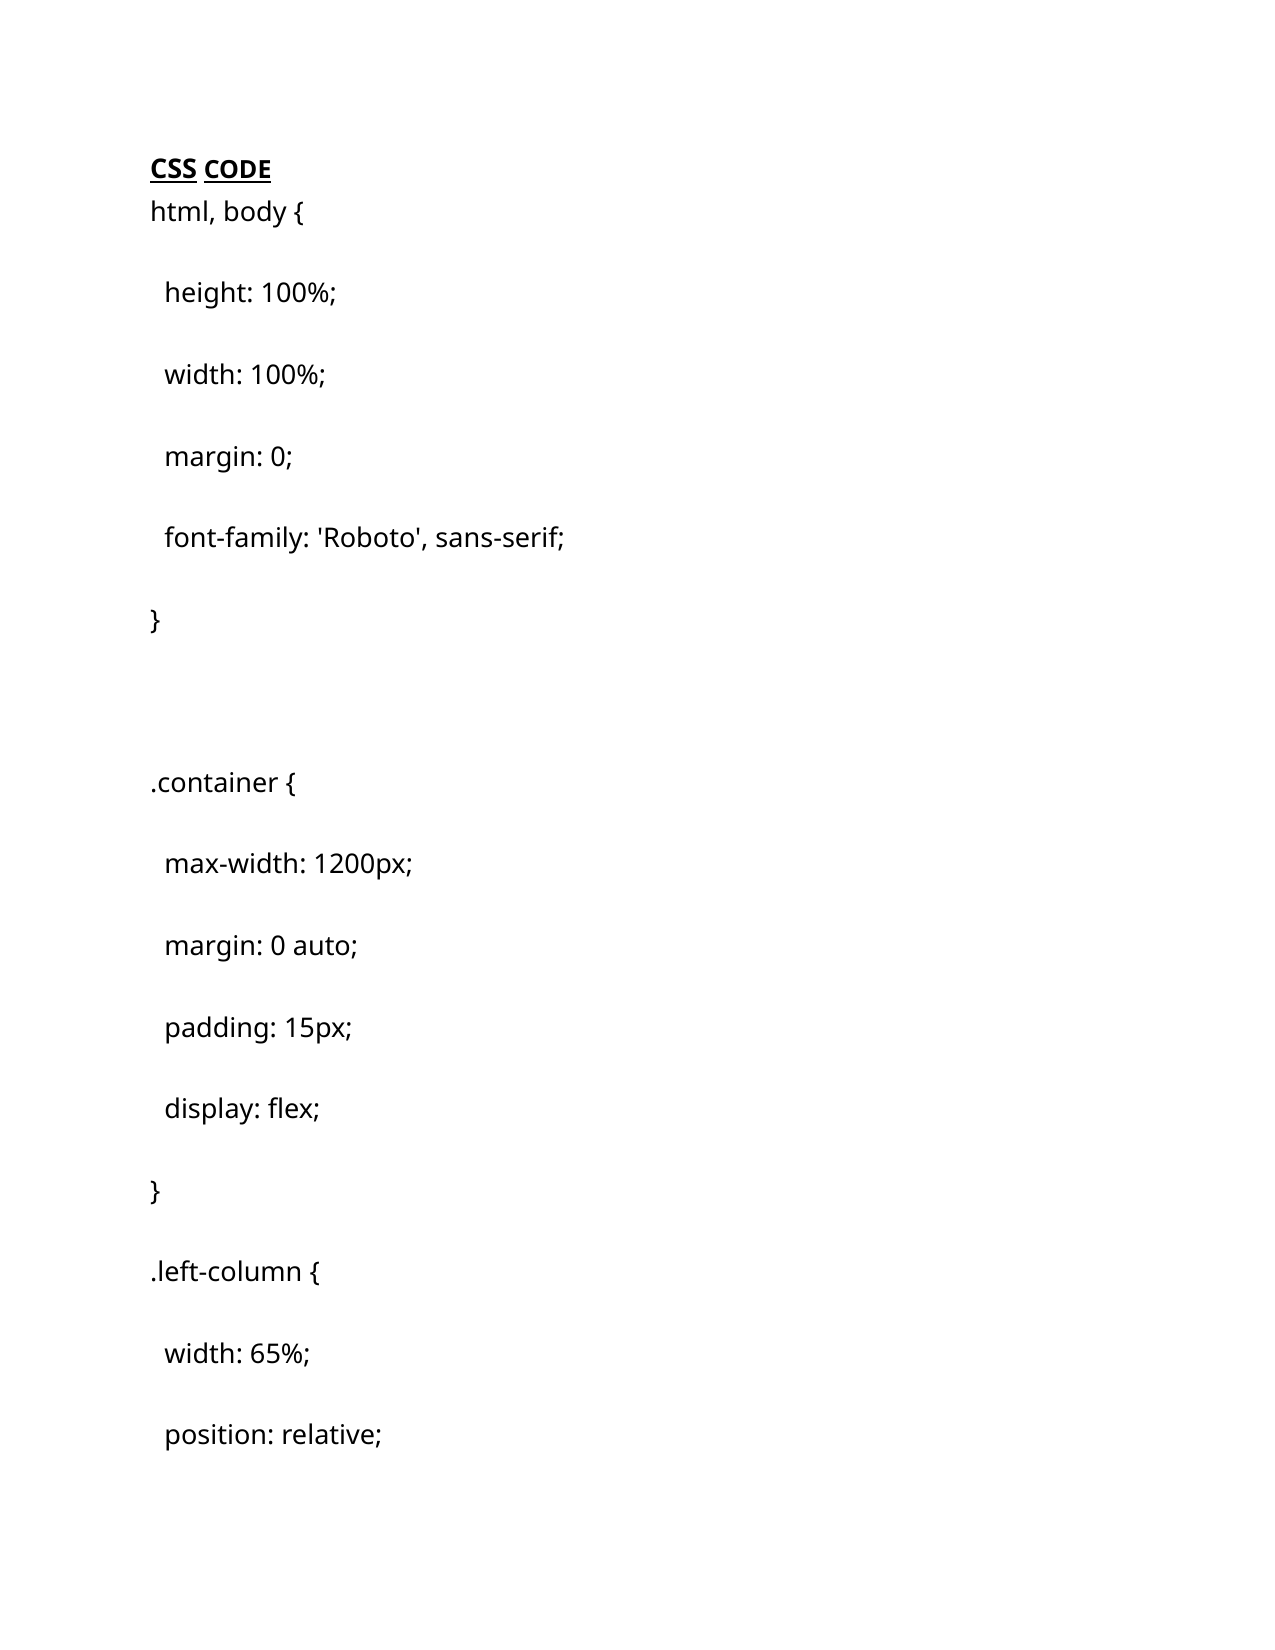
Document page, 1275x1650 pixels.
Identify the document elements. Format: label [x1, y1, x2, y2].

text [150, 150, 1125, 1492]
